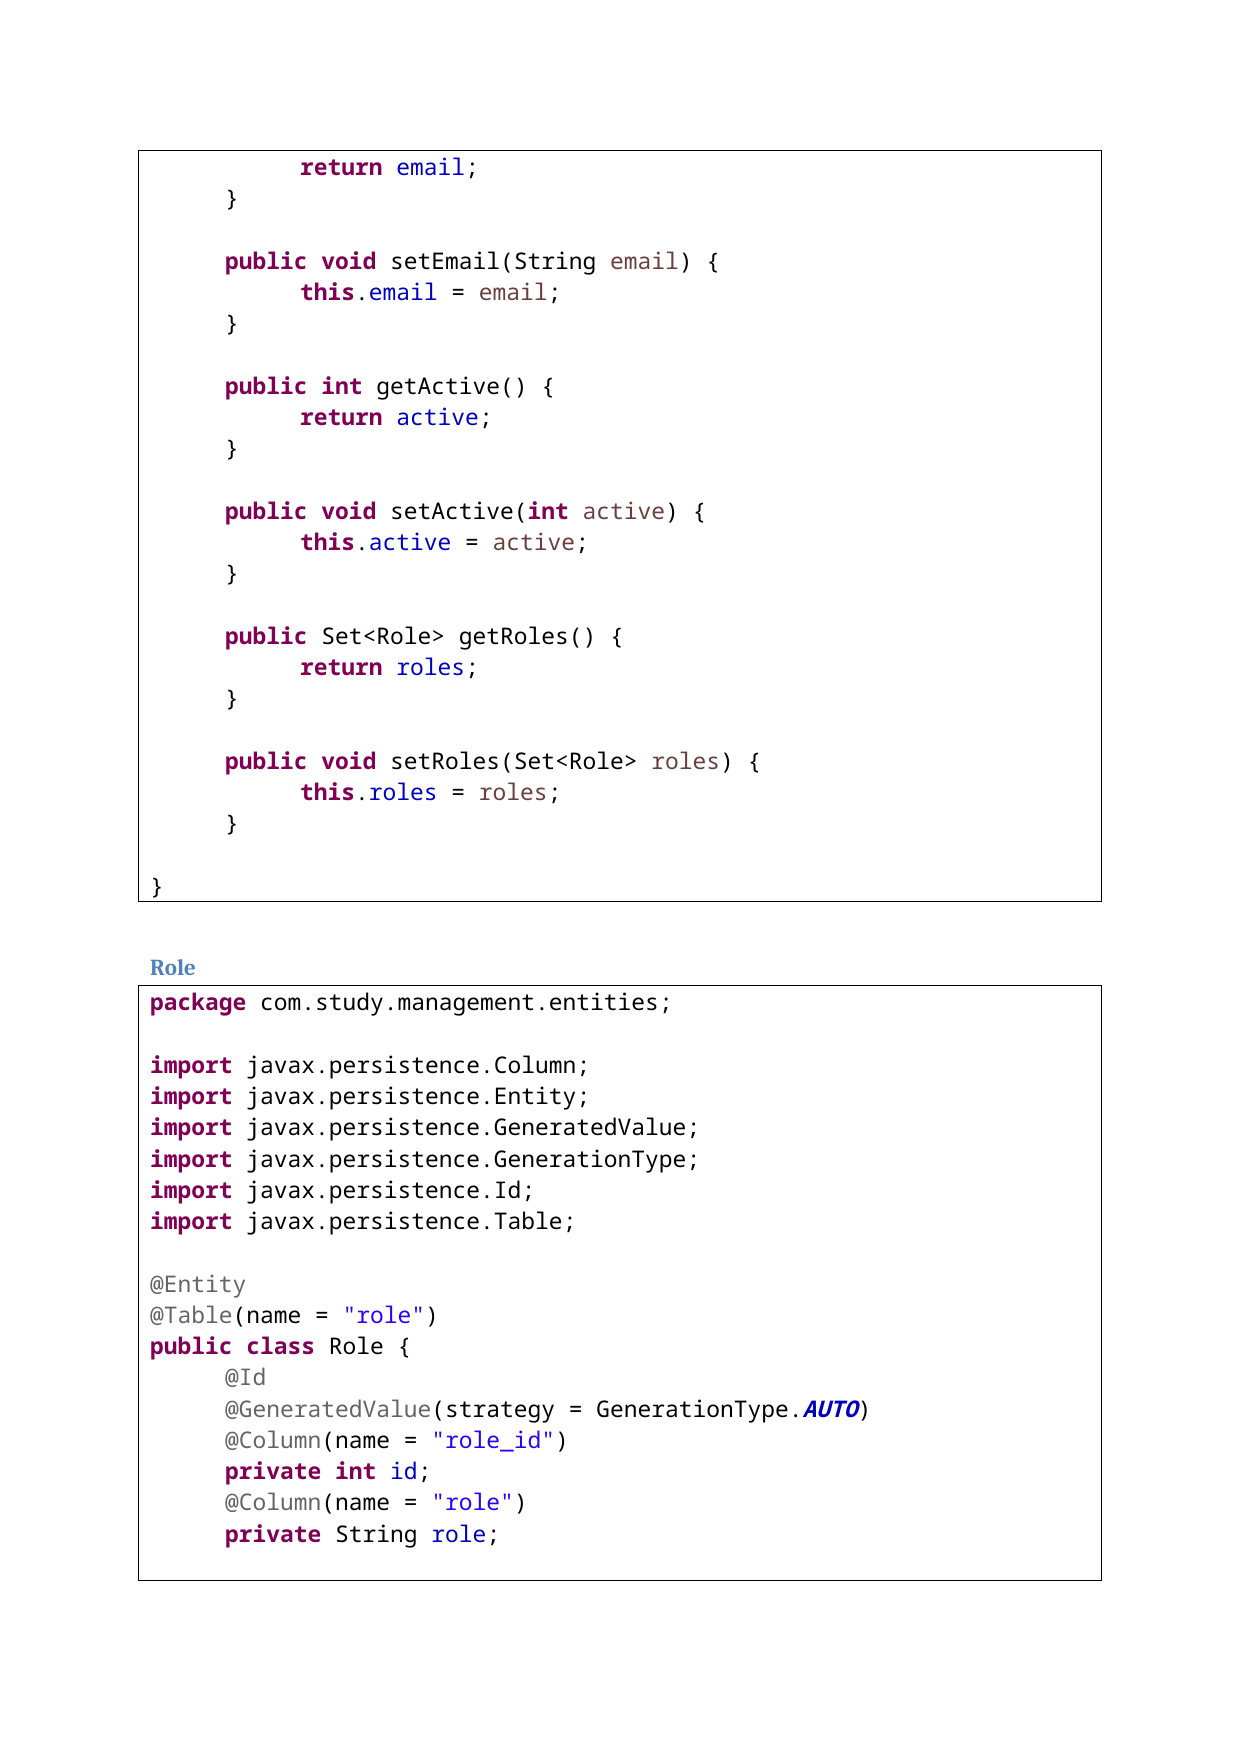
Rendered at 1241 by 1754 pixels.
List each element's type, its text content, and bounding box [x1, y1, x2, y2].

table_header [139, 151, 1101, 901]
subtitle Role [150, 955, 1090, 981]
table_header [139, 986, 1101, 1580]
